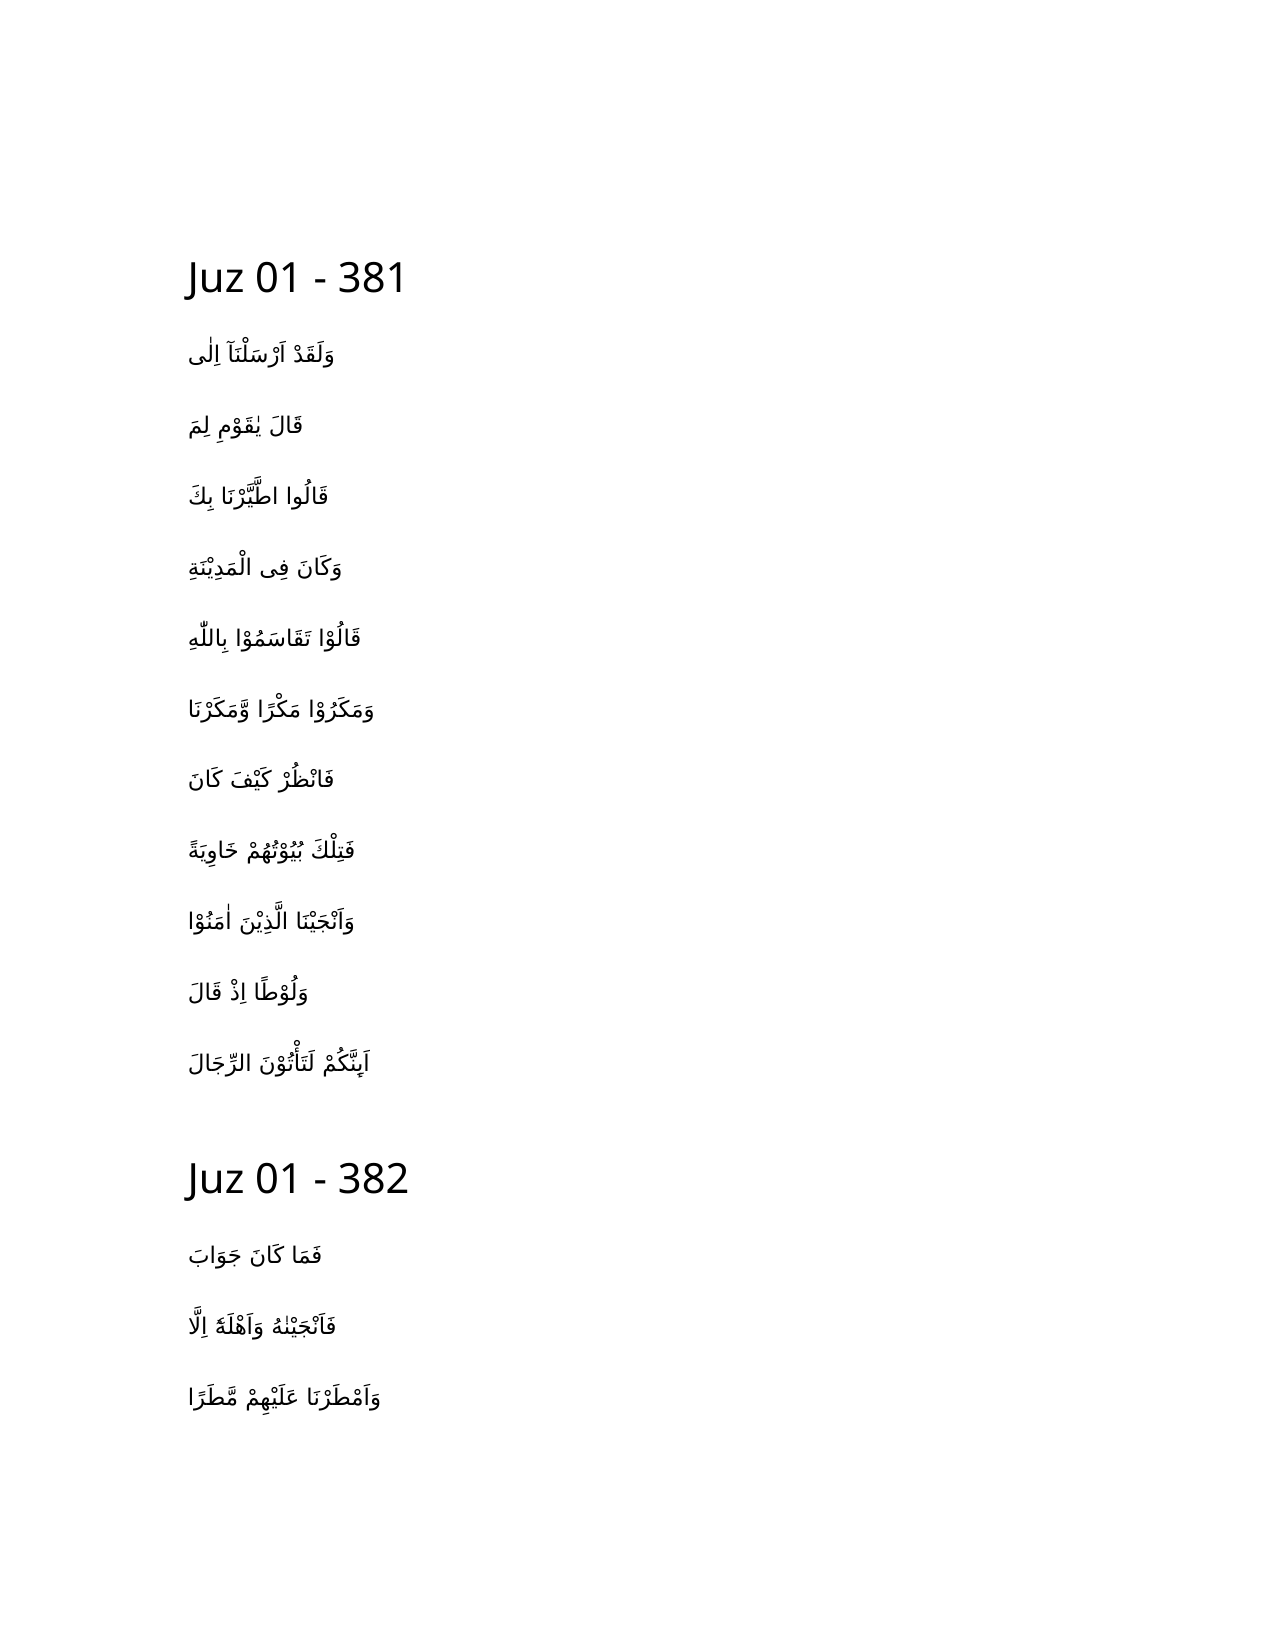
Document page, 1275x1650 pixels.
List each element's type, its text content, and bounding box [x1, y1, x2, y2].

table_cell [176, 1102, 1076, 1436]
table_header Juz 01 - 381 وَلَقَدْ اَرْسَلْنَآ اِلٰى قَالَ يٰقَوْمِ لِمَ قَالُوا اطَّيَّرْنَا بِكَ وَكَانَ فِى الْمَدِيْنَةِ قَالُوْا تَقَاسَمُوْا بِاللّٰهِ وَمَكَرُوْا مَكْرًا وَّمَكَرْنَا فَانْظُرْ كَيْفَ كَانَ فَتِلْكَ بُيُوْتُهُمْ خَاوِيَةً وَاَنْجَيْنَا الَّذِيْنَ اٰمَنُوْا وَلُوْطًا اِذْ قَالَ اَىِٕنَّكُمْ لَتَأْتُوْنَ الرِّجَالَ [176, 201, 1076, 1102]
